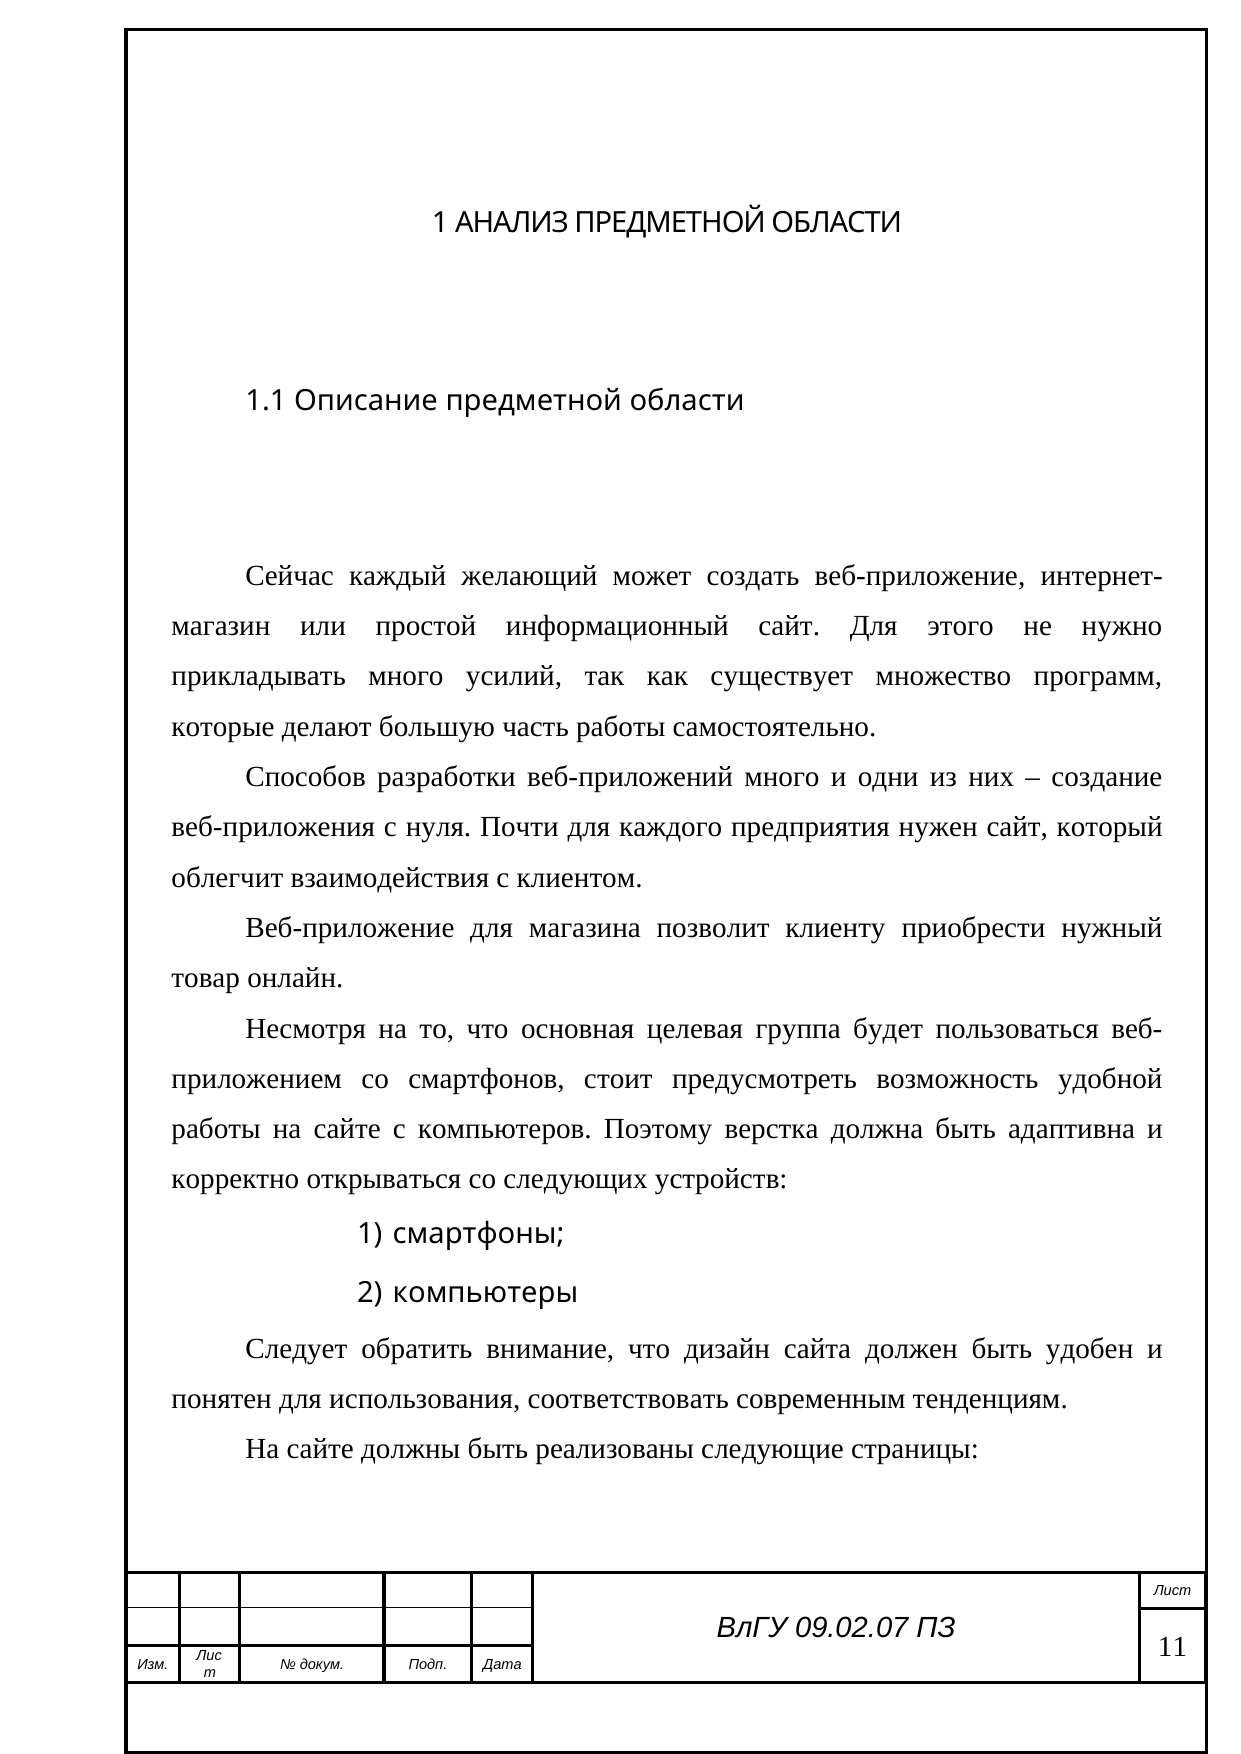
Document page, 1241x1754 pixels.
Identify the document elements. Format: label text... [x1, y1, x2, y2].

text Сейчас каждый желающий может создать веб-приложение, интернет-магазин или простой информационный сайт. Для этого не нужно прикладывать много усилий, так как существует множество программ, которые делают большую часть работы самостоятельно. [171, 558, 1163, 742]
text Несмотря на то, что основная целевая группа будет пользоваться веб-приложением со смартфонов, стоит предусмотреть возможность удобной работы на сайте с компьютеров. Поэтому верстка должна быть адаптивна и корректно открываться со следующих устройств: [171, 1011, 1163, 1195]
text Следует обратить внимание, что дизайн сайта должен быть удобен и понятен для использования, соответствовать современным тенденциям. [171, 1331, 1163, 1415]
text 1 АНАЛИЗ ПРЕДМЕТНОЙ ОБЛАСТИ [230, 201, 1104, 241]
text На сайте должны быть реализованы следующие страницы: [171, 1432, 1163, 1465]
text Способов разработки веб-приложений много и одни из них – создание веб-приложения с нуля. Почти для каждого предприятия нужен сайт, который облегчит взаимодействия с клиентом. [171, 759, 1163, 893]
text Веб-приложение для магазина позволит клиенту приобрести нужный товар онлайн. [171, 910, 1163, 994]
text 1.1 Описание предметной области [245, 380, 1163, 419]
list смартфоны; [283, 1212, 1163, 1252]
list компьютеры [283, 1271, 1163, 1311]
